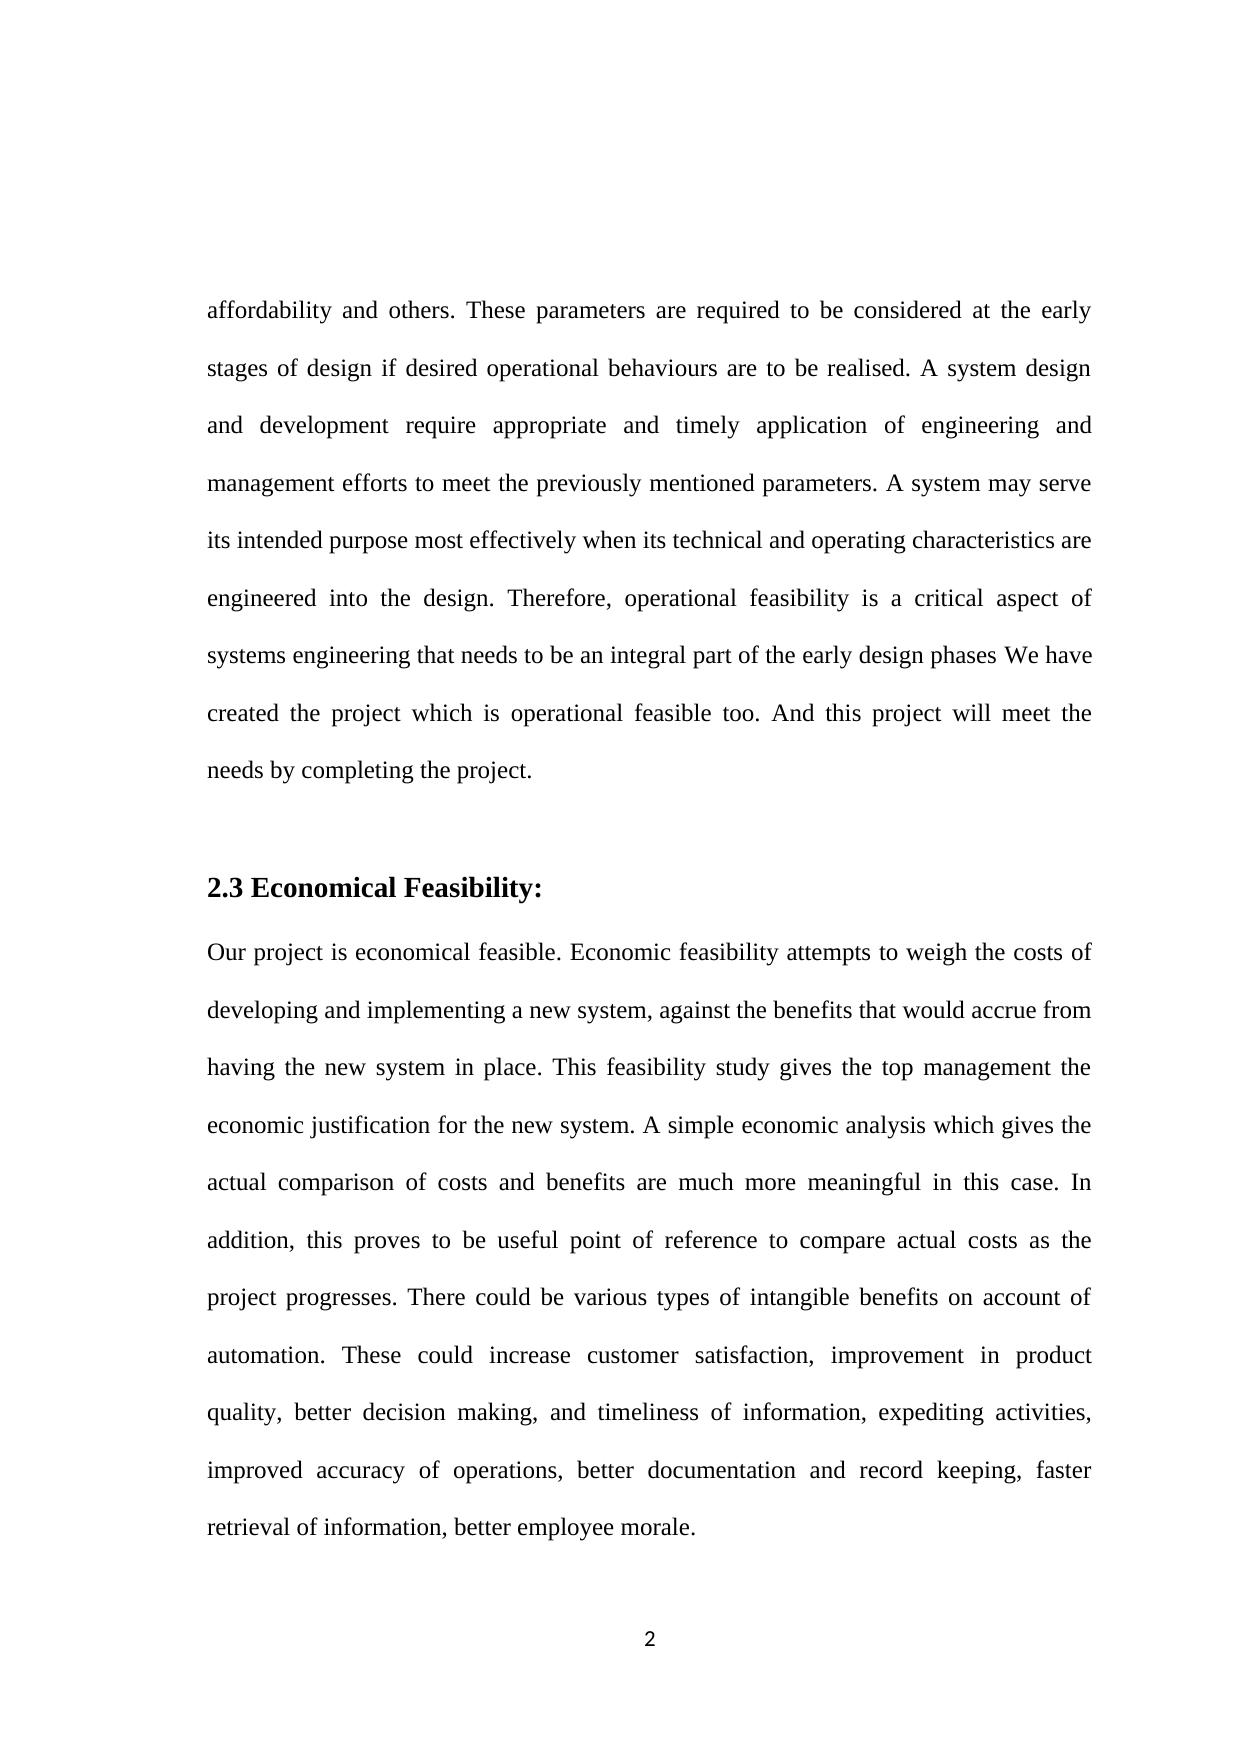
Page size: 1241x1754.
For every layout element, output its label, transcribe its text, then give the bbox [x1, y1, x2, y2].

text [207, 295, 1092, 784]
text Our project is economical feasible. Economic feasibility attempts to weigh the costs of developing and implementing a new system, against the benefits that would accrue from having the new system in place. This feasibility study gives the top management the economic justification for the new system. A simple economic analysis which gives the actual comparison of costs and benefits are much more meaningful in this case. In addition, this proves to be useful point of reference to compare actual costs as the project progresses. There could be various types of intangible benefits on account of automation. These could increase customer satisfaction, improvement in product quality, better decision making, and timeliness of information, expediting activities, improved accuracy of operations, better documentation and record keeping, faster retrieval of information, better employee morale. [207, 937, 1092, 1541]
text 2.3 Economical Feasibility: [207, 870, 1092, 904]
